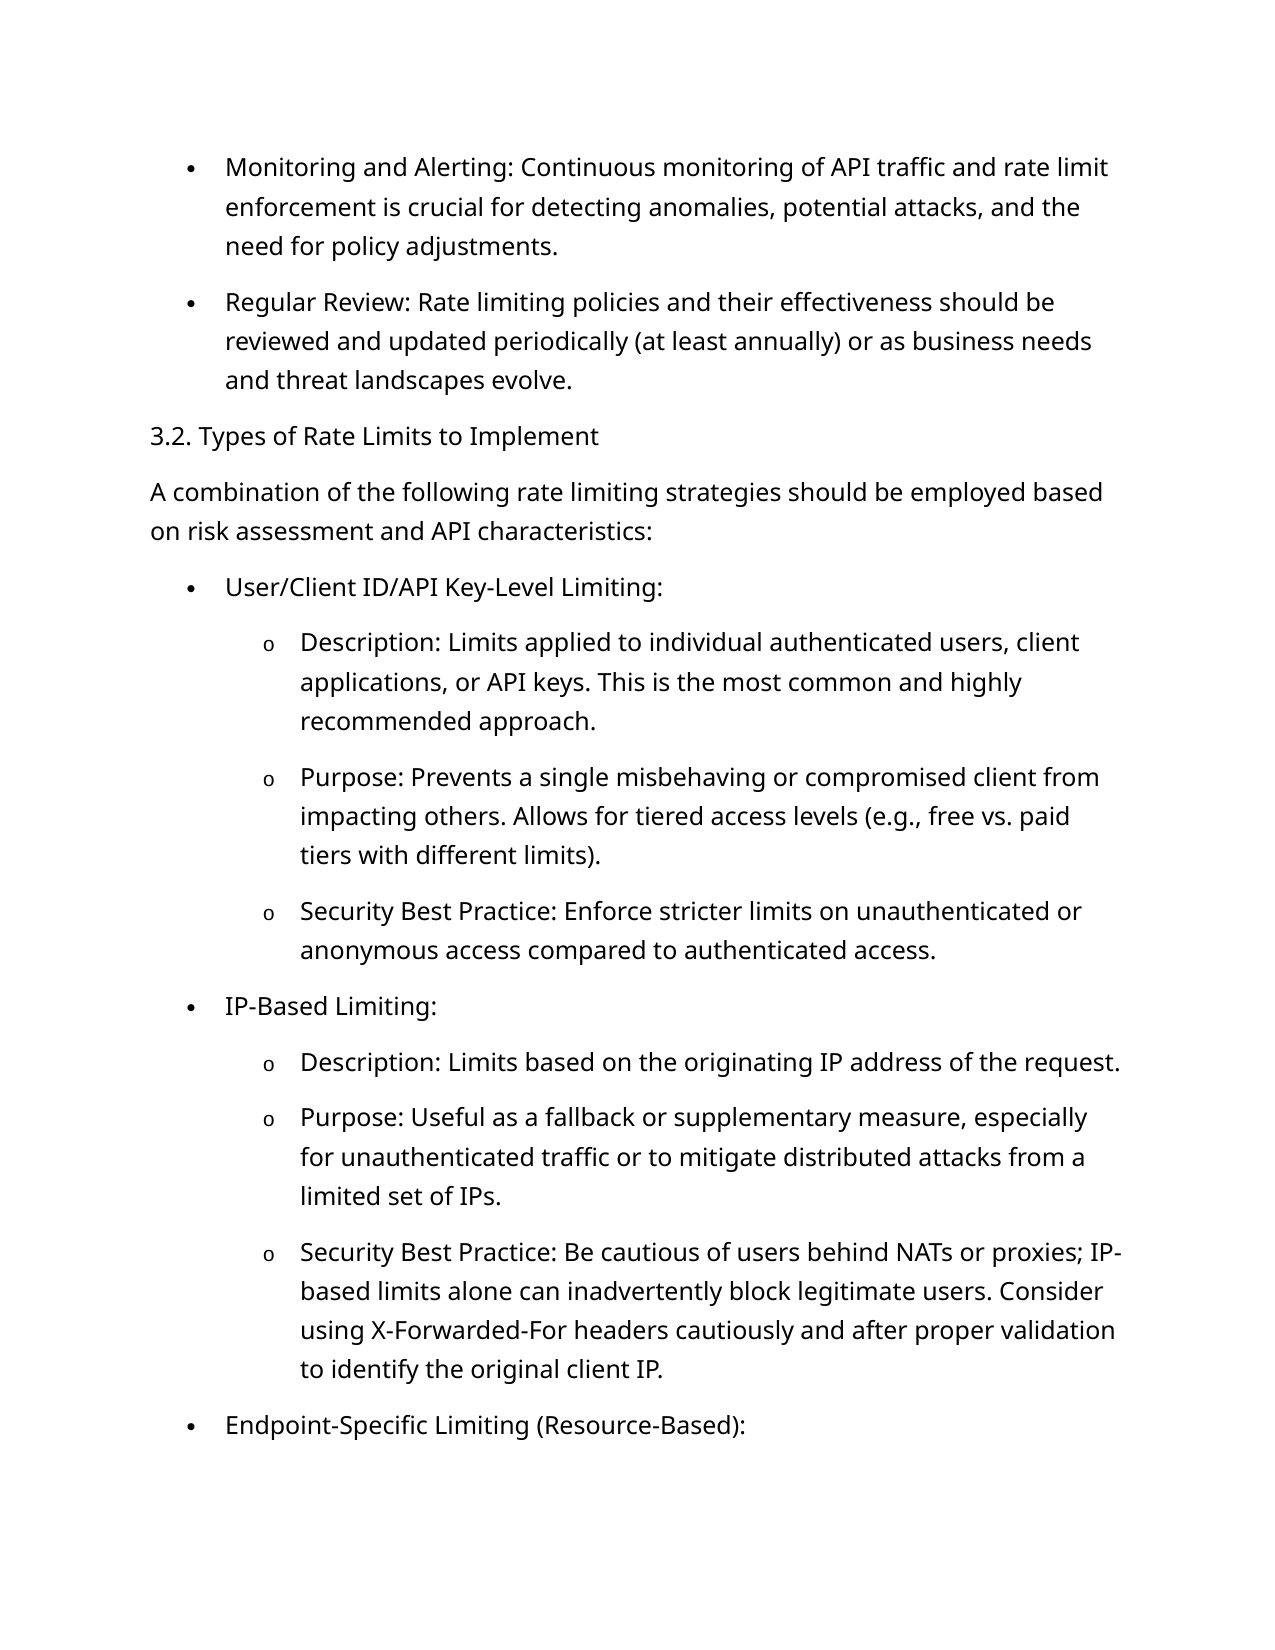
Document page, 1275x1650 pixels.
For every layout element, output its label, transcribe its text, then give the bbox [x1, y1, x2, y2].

list Purpose: Prevents a single misbehaving or compromised client from impacting others. Allows for tiered access levels (e.g., free vs. paid tiers with different limits). [262, 759, 1125, 872]
list Regular Review: Rate limiting policies and their effectiveness should be reviewed and updated periodically (at least annually) or as business needs and threat landscapes evolve. [187, 284, 1125, 397]
text A combination of the following rate limiting strategies should be employed based on risk assessment and API characteristics: [150, 474, 1125, 547]
list Security Best Practice: Enforce stricter limits on unauthenticated or anonymous access compared to authenticated access. [262, 893, 1125, 967]
text 3.2. Types of Rate Limits to Implement [150, 418, 1125, 452]
list Description: Limits based on the originating IP address of the request. [262, 1044, 1125, 1078]
list Purpose: Useful as a fallback or supplementary measure, especially for unauthenticated traffic or to mitigate distributed attacks from a limited set of IPs. [262, 1100, 1125, 1212]
list Description: Limits applied to individual authenticated users, client applications, or API keys. This is the most common and highly recommended approach. [262, 625, 1125, 737]
list Monitoring and Alerting: Continuous monitoring of API traffic and rate limit enforcement is crucial for detecting anomalies, potential attacks, and the need for policy adjustments. [187, 150, 1125, 262]
list Security Best Practice: Be cautious of users behind NATs or proxies; IP-based limits alone can inadvertently block legitimate users. Consider using X-Forwarded-For headers cautiously and after proper validation to identify the original client IP. [262, 1234, 1125, 1386]
list IP-Based Limiting: [187, 988, 1125, 1022]
list User/Client ID/API Key-Level Limiting: [187, 569, 1125, 603]
list Endpoint-Specific Limiting (Resource-Based): [187, 1407, 1125, 1442]
